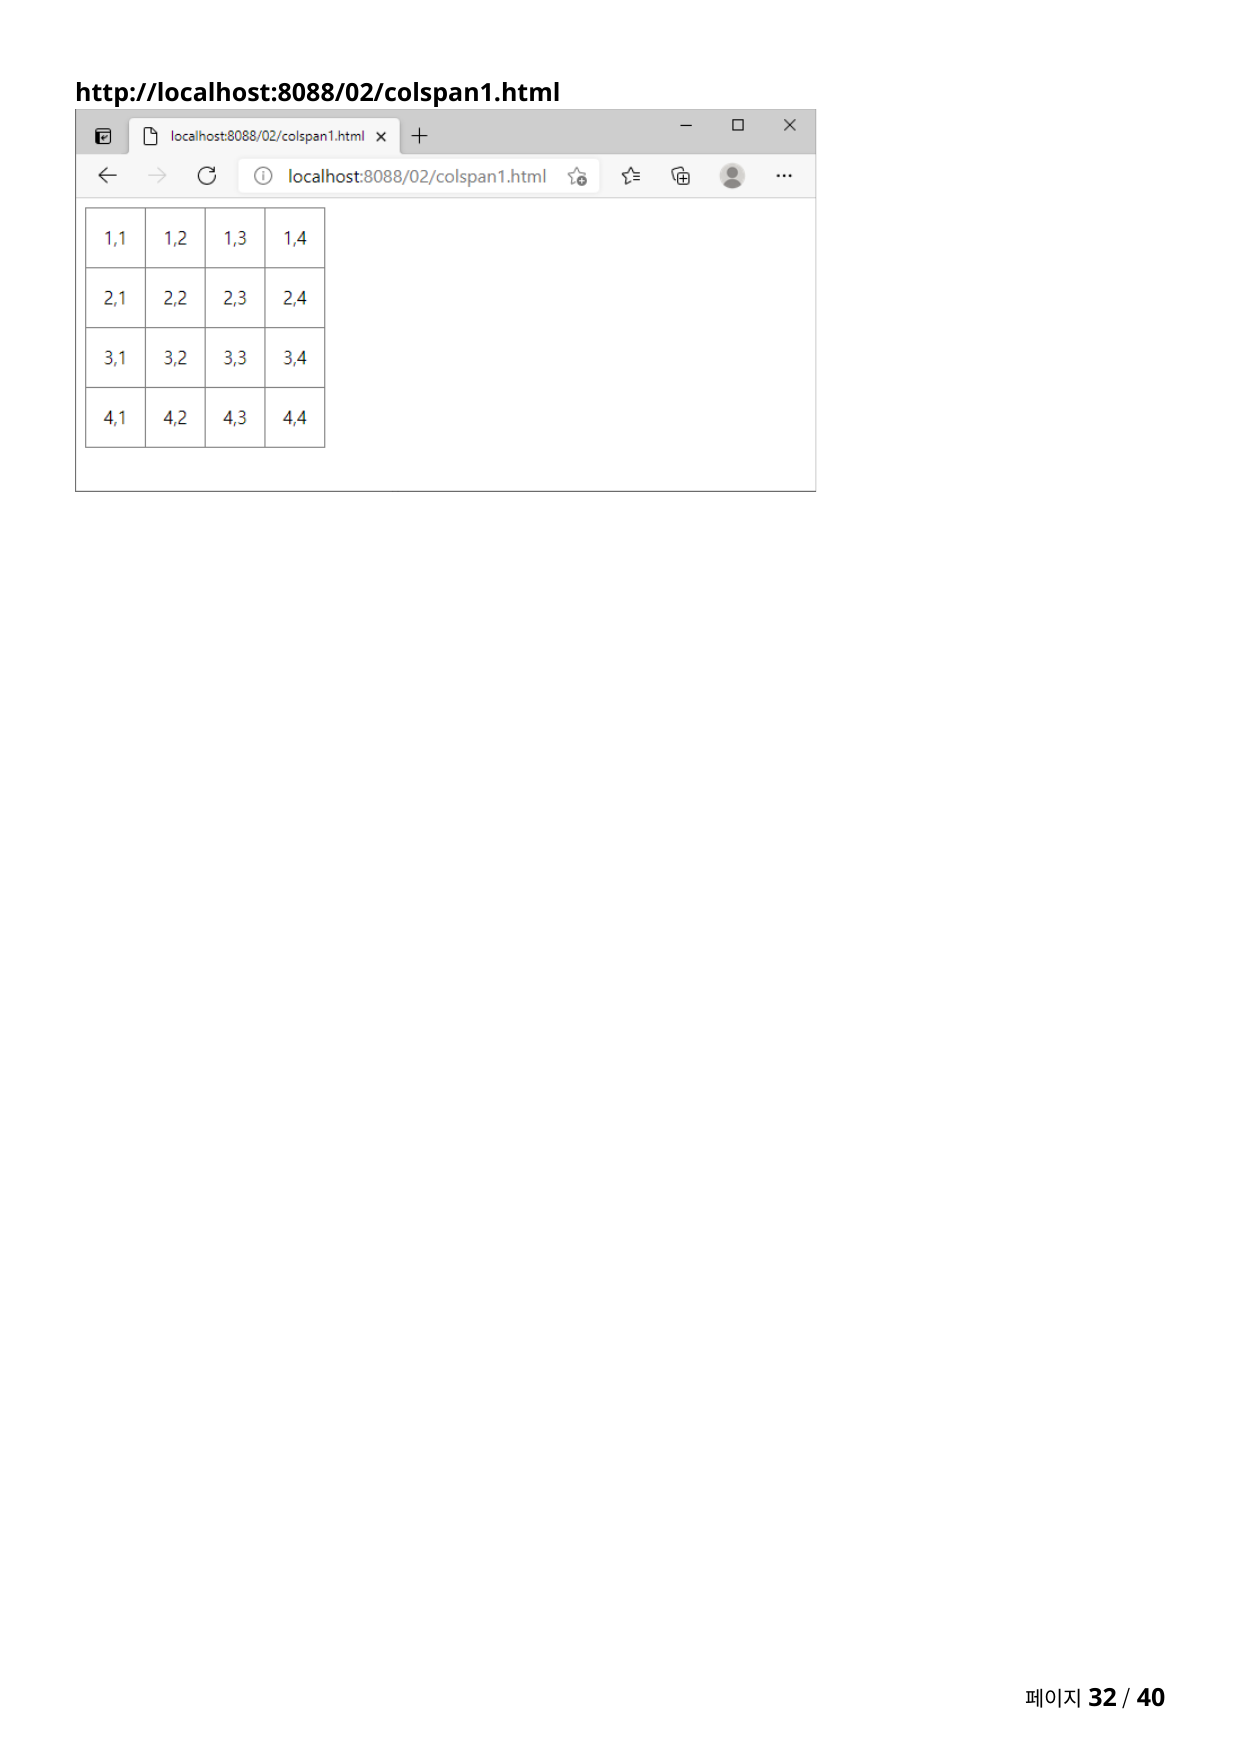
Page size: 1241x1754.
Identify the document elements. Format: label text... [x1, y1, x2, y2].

picture [75, 109, 817, 492]
subtitle http://localhost:8088/02/colspan1.html [75, 75, 1165, 109]
